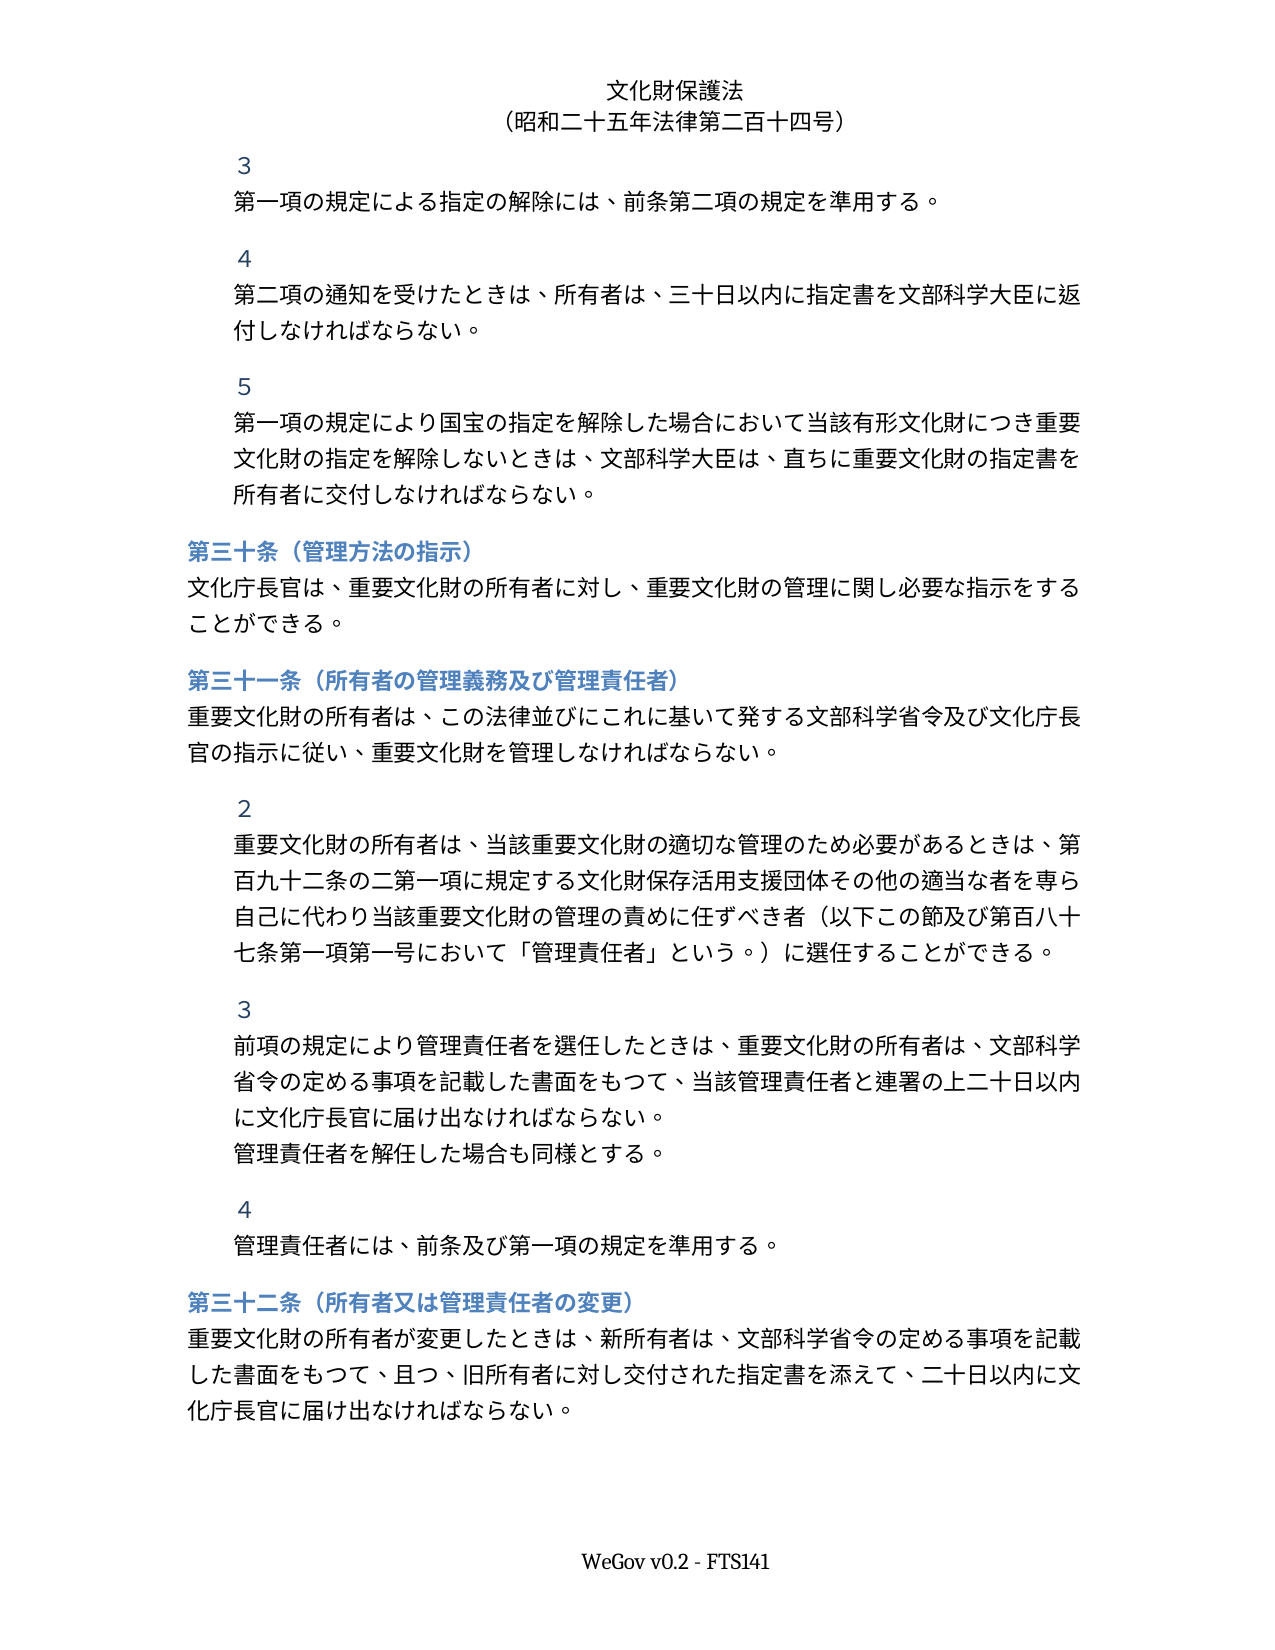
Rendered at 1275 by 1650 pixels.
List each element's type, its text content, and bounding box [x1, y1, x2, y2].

text 重要文化財の所有者は、この法律並びにこれに基いて発する文部科学省令及び文化庁長官の指示に従い、重要文化財を管理しなければならない。 [187, 701, 1087, 768]
subtitle 第三十条（管理方法の指示） [187, 536, 1087, 567]
subtitle ４ [233, 243, 1087, 274]
text 前項の規定により管理責任者を選任したときは、重要文化財の所有者は、文部科学省令の定める事項を記載した書面をもつて、当該管理責任者と連署の上二十日以内に文化庁長官に届け出なければならない。 管理責任者を解任した場合も同様とする。 [233, 1030, 1087, 1169]
subtitle ３ [233, 150, 1087, 181]
text 重要文化財の所有者は、当該重要文化財の適切な管理のため必要があるときは、第百九十二条の二第一項に規定する文化財保存活用支援団体その他の適当な者を専ら自己に代わり当該重要文化財の管理の責めに任ずべき者（以下この節及び第百八十七条第一項第一号において「管理責任者」という。）に選任することができる。 [233, 829, 1087, 968]
subtitle ４ [233, 1194, 1087, 1226]
text 重要文化財の所有者が変更したときは、新所有者は、文部科学省令の定める事項を記載した書面をもつて、且つ、旧所有者に対し交付された指定書を添えて、二十日以内に文化庁長官に届け出なければならない。 [187, 1323, 1087, 1426]
subtitle ２ [233, 793, 1087, 824]
subtitle ３ [233, 994, 1087, 1025]
subtitle 第三十一条（所有者の管理義務及び管理責任者） [187, 664, 1087, 696]
text 第二項の通知を受けたときは、所有者は、三十日以内に指定書を文部科学大臣に返付しなければならない。 [233, 279, 1087, 346]
text 文化庁長官は、重要文化財の所有者に対し、重要文化財の管理に関し必要な指示をすることができる。 [187, 572, 1087, 639]
subtitle ５ [233, 371, 1087, 403]
text 第一項の規定により国宝の指定を解除した場合において当該有形文化財につき重要文化財の指定を解除しないときは、文部科学大臣は、直ちに重要文化財の指定書を所有者に交付しなければならない。 [233, 407, 1087, 510]
text 管理責任者には、前条及び第一項の規定を準用する。 [233, 1230, 1087, 1261]
subtitle 第三十二条（所有者又は管理責任者の変更） [187, 1287, 1087, 1318]
text 第一項の規定による指定の解除には、前条第二項の規定を準用する。 [233, 186, 1087, 217]
